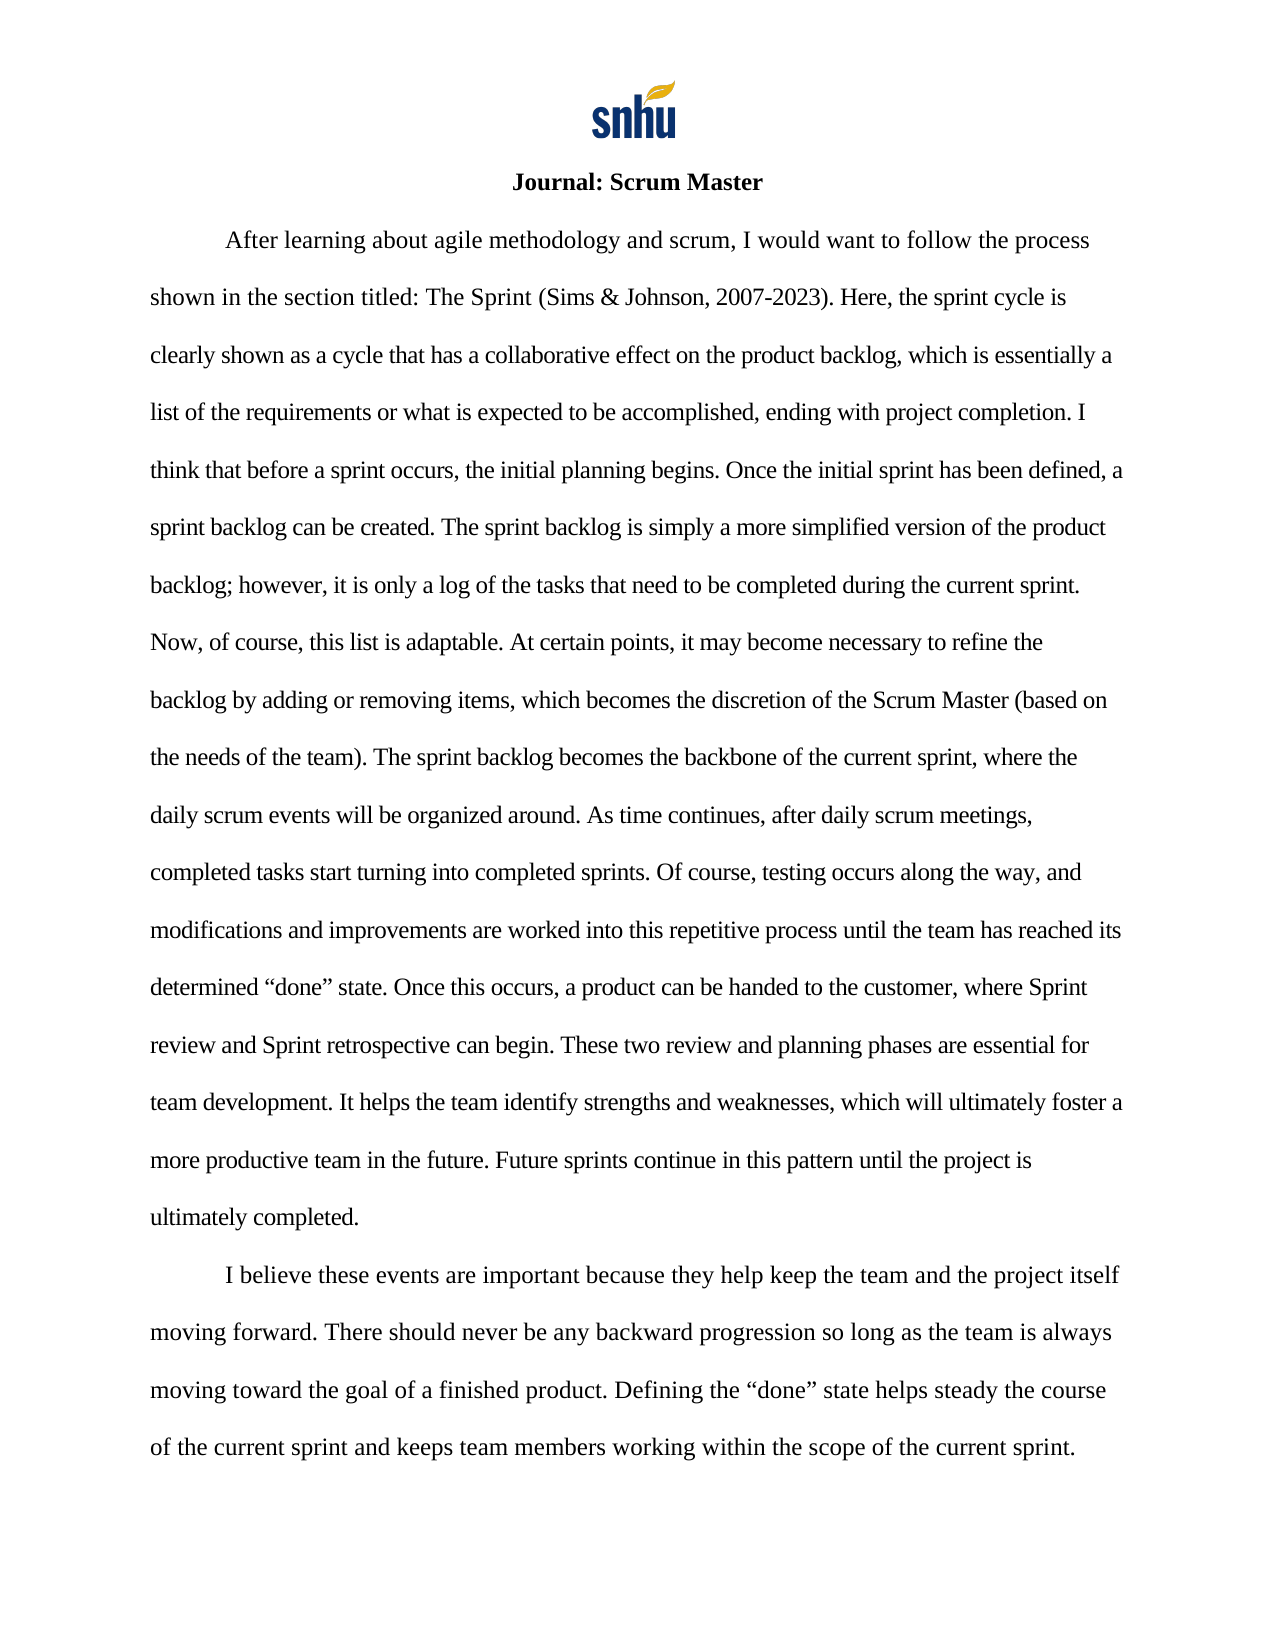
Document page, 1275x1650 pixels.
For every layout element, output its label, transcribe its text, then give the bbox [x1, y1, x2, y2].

text I believe these events are important because they help keep the team and the project itself moving forward. There should never be any backward progression so long as the team is always moving toward the goal of a finished product. Defining the “done” state helps steady the course of the current sprint and keeps team members working within the scope of the current sprint. [150, 1260, 1125, 1461]
text After learning about agile methodology and scrum, I would want to follow the process shown in the section titled: The Sprint (Sims & Johnson, 2007-2023). Here, the sprint cycle is clearly shown as a cycle that has a collaborative effect on the product backlog, which is essentially a list of the requirements or what is expected to be accomplished, ending with project completion. I think that before a sprint occurs, the initial planning begins. Once the initial sprint has been defined, a sprint backlog can be created. The sprint backlog is simply a more simplified version of the product backlog; however, it is only a log of the tasks that need to be completed during the current sprint. Now, of course, this list is adaptable. At certain points, it may become necessary to refine the backlog by adding or removing items, which becomes the discretion of the Scrum Master (based on the needs of the team). The sprint backlog becomes the backbone of the current sprint, where the daily scrum events will be organized around. As time continues, after daily scrum meetings, completed tasks start turning into completed sprints. Of course, testing occurs along the way, and modifications and improvements are worked into this repetitive process until the team has reached its determined “done” state. Once this occurs, a product can be handed to the customer, where Sprint review and Sprint retrospective can begin. These two review and planning phases are essential for team development. It helps the team identify strengths and weaknesses, which will ultimately foster a more productive team in the future. Future sprints continue in this pattern until the project is ultimately completed. [150, 225, 1125, 1231]
picture [573, 75, 702, 147]
subtitle Journal: Scrum Master [150, 167, 1125, 196]
